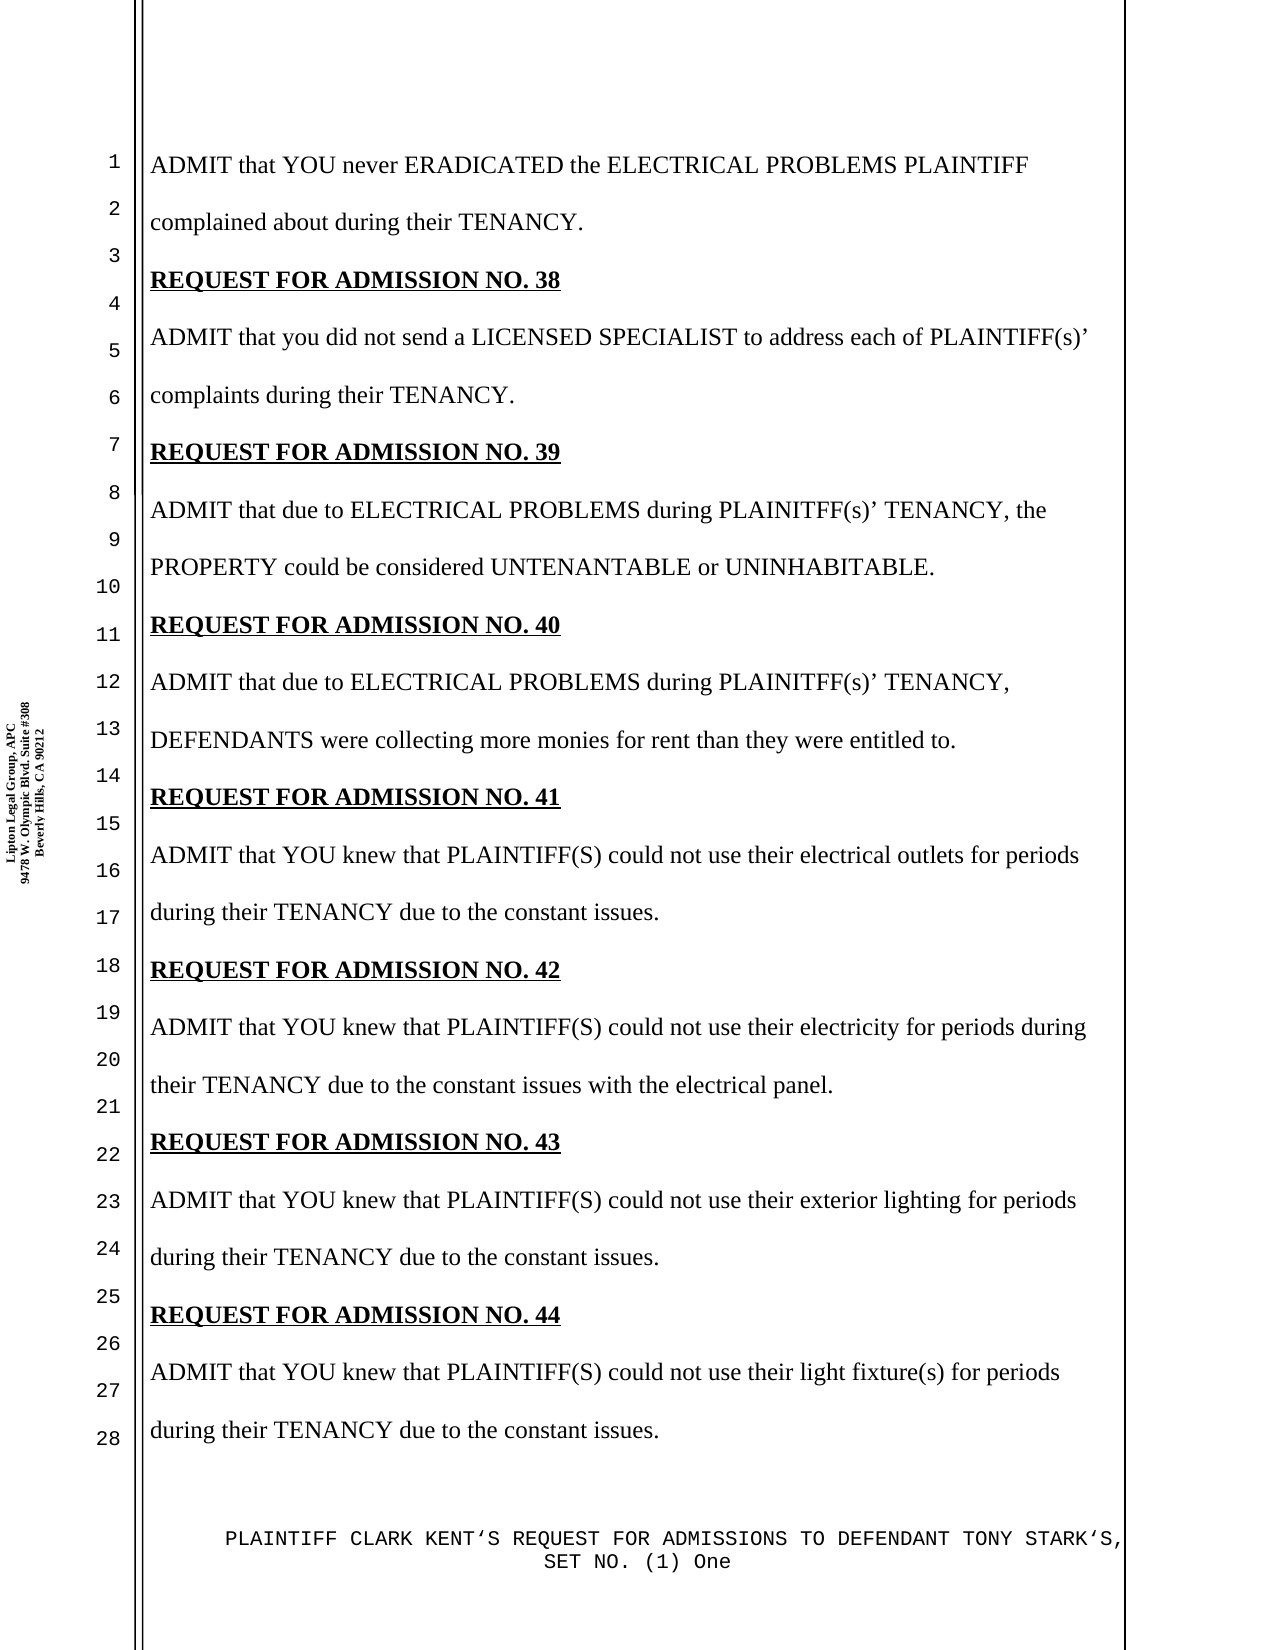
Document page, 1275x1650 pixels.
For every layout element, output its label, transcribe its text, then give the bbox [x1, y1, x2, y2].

text REQUEST FOR ADMISSION NO. 40 [150, 610, 1125, 639]
text ADMIT that YOU knew that PLAINTIFF(S) could not use their exterior lighting for periods during their TENANCY due to the constant issues. [150, 1185, 1125, 1271]
text REQUEST FOR ADMISSION NO. 38 [150, 265, 1125, 294]
text ADMIT that due to ELECTRICAL PROBLEMS during PLAINITFF(s)’ TENANCY, DEFENDANTS were collecting more monies for rent than they were entitled to. [150, 667, 1125, 754]
text REQUEST FOR ADMISSION NO. 41 [150, 782, 1125, 811]
text ADMIT that YOU knew that PLAINTIFF(S) could not use their electrical outlets for periods during their TENANCY due to the constant issues. [150, 840, 1125, 926]
text REQUEST FOR ADMISSION NO. 39 [150, 437, 1125, 466]
text ADMIT that you did not send a LICENSED SPECIALIST to address each of PLAINTIFF(s)’ complaints during their TENANCY. [150, 322, 1125, 409]
text ADMIT that due to ELECTRICAL PROBLEMS during PLAINITFF(s)’ TENANCY, the PROPERTY could be considered UNTENANTABLE or UNINHABITABLE. [150, 495, 1125, 581]
text REQUEST FOR ADMISSION NO. 42 [150, 955, 1125, 984]
text REQUEST FOR ADMISSION NO. 43 [150, 1127, 1125, 1156]
text REQUEST FOR ADMISSION NO. 44 [150, 1300, 1125, 1329]
text ADMIT that YOU knew that PLAINTIFF(S) could not use their electricity for periods during their TENANCY due to the constant issues with the electrical panel. [150, 1012, 1125, 1099]
text ADMIT that YOU knew that PLAINTIFF(S) could not use their light fixture(s) for periods during their TENANCY due to the constant issues. [150, 1357, 1125, 1444]
text ADMIT that YOU never ERADICATED the ELECTRICAL PROBLEMS PLAINTIFF complained about during their TENANCY. [150, 150, 1125, 236]
